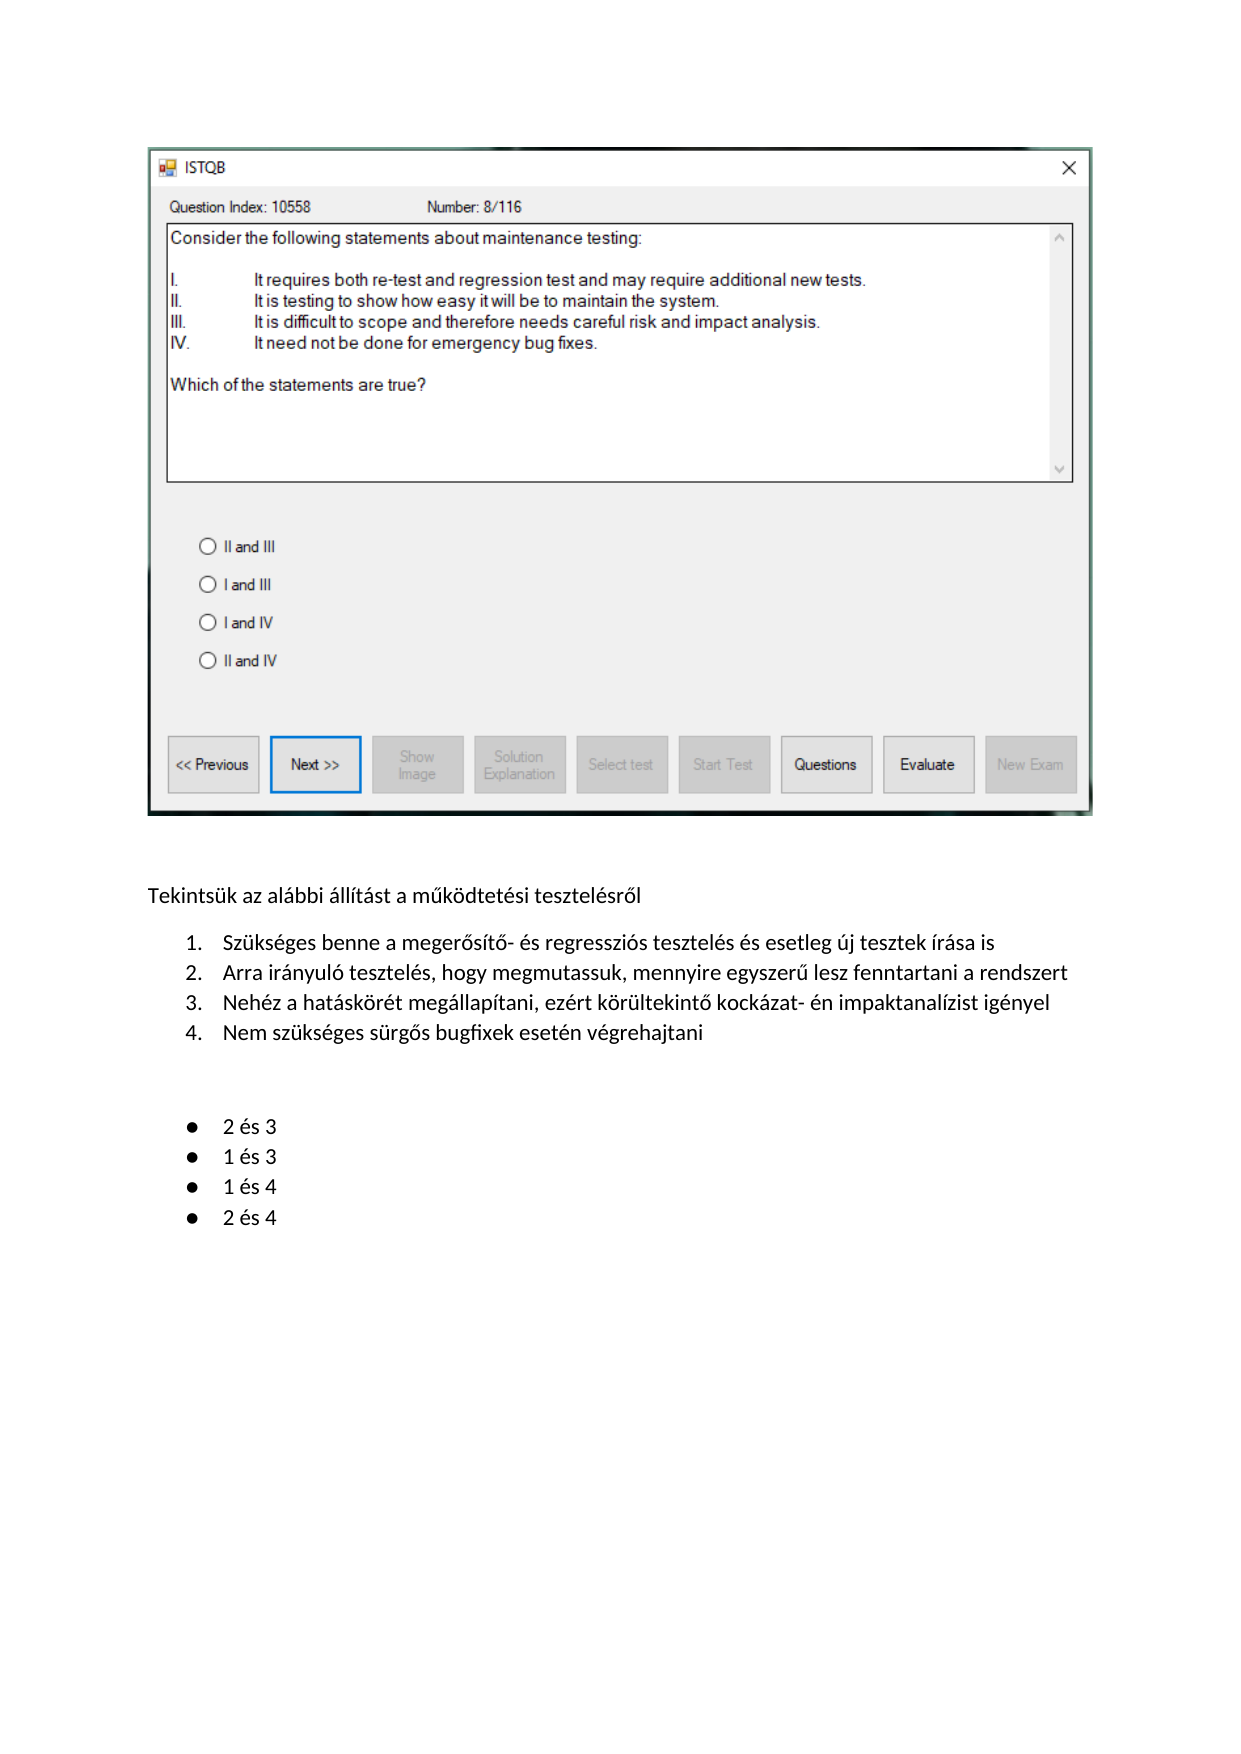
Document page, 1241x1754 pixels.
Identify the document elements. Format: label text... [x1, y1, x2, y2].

list 1 és 3 [185, 1142, 1093, 1170]
text Tekintsük az alábbi állítást a működtetési tesztelésről [148, 881, 1093, 909]
picture [147, 147, 1093, 816]
list 2 és 3 [185, 1112, 1093, 1140]
list Nem szükséges sürgős bugfixek esetén végrehajtani [185, 1018, 1093, 1046]
list Arra irányuló tesztelés, hogy megmutassuk, mennyire egyszerű lesz fenntartani a rendszert [185, 958, 1093, 986]
list Szükséges benne a megerősítő- és regressziós tesztelés és esetleg új tesztek írása is [185, 928, 1093, 956]
list 1 és 4 [185, 1172, 1093, 1201]
list 2 és 4 [185, 1203, 1093, 1231]
list Nehéz a hatáskörét megállapítani, ezért körültekintő kockázat- én impaktanalízist igényel [185, 988, 1093, 1016]
